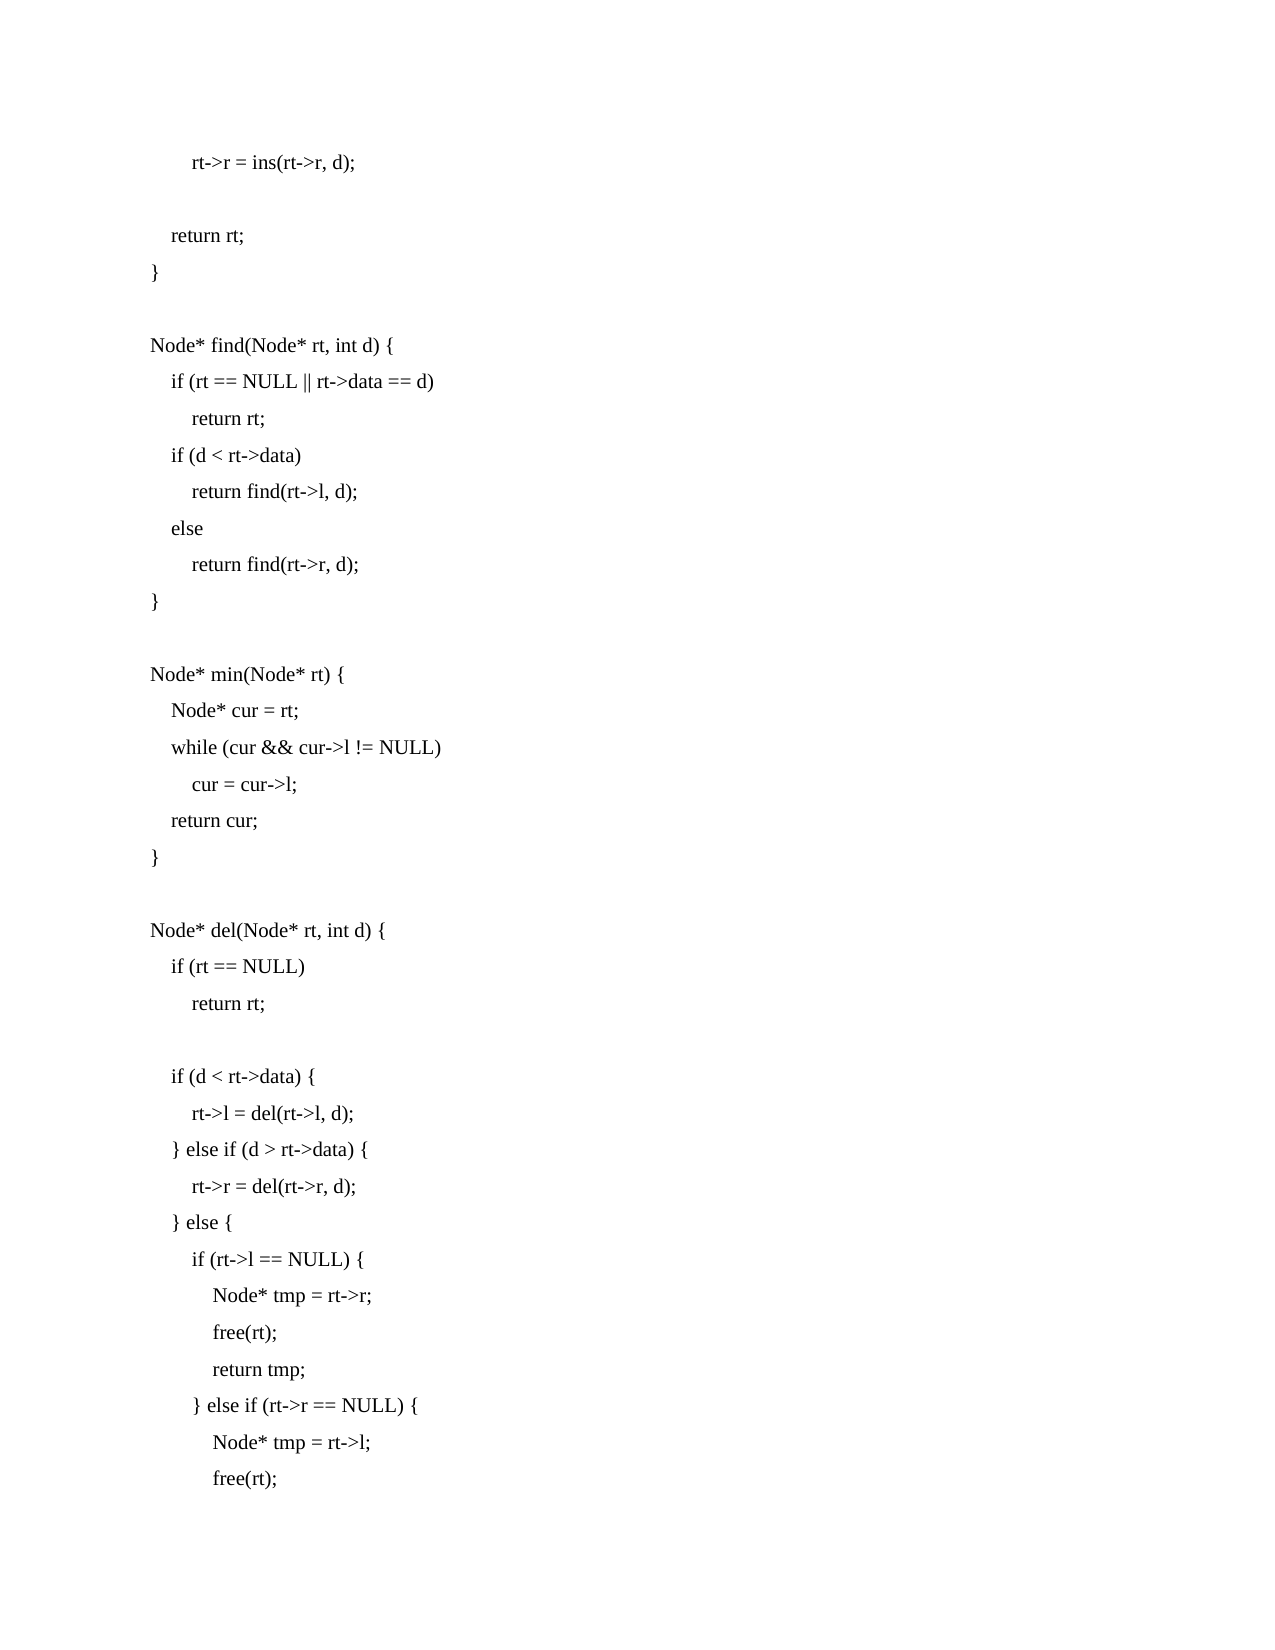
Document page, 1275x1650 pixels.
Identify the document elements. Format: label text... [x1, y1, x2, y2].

text Node* cur = rt; [150, 698, 1125, 722]
text return find(rt->r, d); [150, 552, 1125, 576]
text if (rt == NULL) [150, 954, 1125, 978]
text Node* find(Node* rt, int d) { [150, 333, 1125, 357]
text } [150, 845, 1125, 869]
text Node* tmp = rt->r; [150, 1283, 1125, 1307]
text return rt; [150, 223, 1125, 247]
text if (d < rt->data) [150, 442, 1125, 467]
text } else if (rt->r == NULL) { [150, 1393, 1125, 1417]
text if (rt == NULL || rt->data == d) [150, 369, 1125, 393]
text cur = cur->l; [150, 772, 1125, 796]
text Node* del(Node* rt, int d) { [150, 918, 1125, 942]
text if (rt->l == NULL) { [150, 1247, 1125, 1271]
text while (cur && cur->l != NULL) [150, 735, 1125, 759]
text } [150, 260, 1125, 284]
text return rt; [150, 991, 1125, 1015]
text Node* tmp = rt->l; [150, 1430, 1125, 1454]
text return rt; [150, 406, 1125, 430]
text } else if (d > rt->data) { [150, 1137, 1125, 1161]
text Node* min(Node* rt) { [150, 662, 1125, 686]
text return tmp; [150, 1357, 1125, 1381]
text return find(rt->l, d); [150, 479, 1125, 503]
text rt->l = del(rt->l, d); [150, 1101, 1125, 1125]
text } else { [150, 1210, 1125, 1234]
text if (d < rt->data) { [150, 1064, 1125, 1088]
text free(rt); [150, 1320, 1125, 1344]
text else [150, 516, 1125, 540]
text free(rt); [150, 1466, 1125, 1490]
text rt->r = del(rt->r, d); [150, 1174, 1125, 1198]
text } [150, 589, 1125, 613]
text rt->r = ins(rt->r, d); [150, 150, 1125, 174]
text return cur; [150, 808, 1125, 832]
